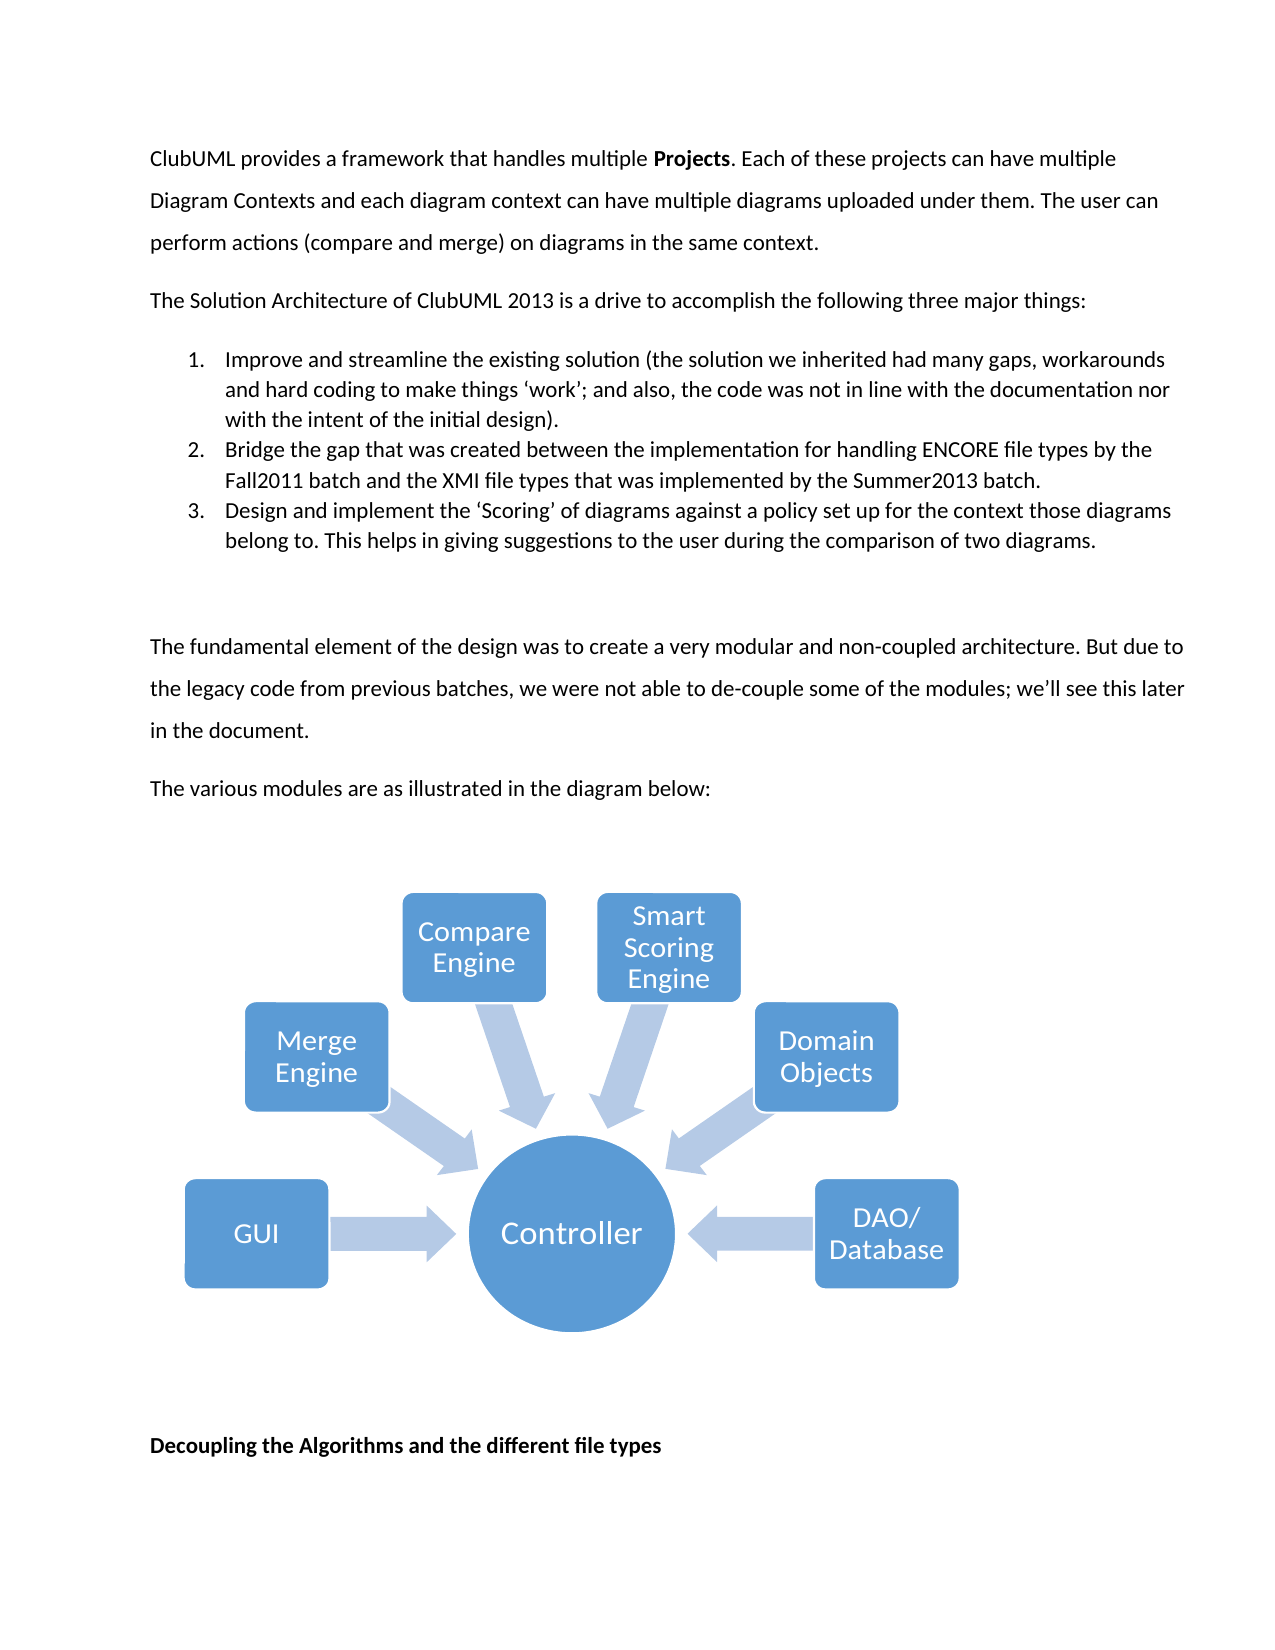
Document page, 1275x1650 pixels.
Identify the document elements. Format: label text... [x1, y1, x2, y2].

text The various modules are as illustrated in the diagram below: [150, 774, 1192, 802]
text The fundamental element of the design was to create a very modular and non-coupled architecture. But due to the legacy code from previous batches, we were not able to de-couple some of the modules; we’ll see this later in the document. [150, 632, 1192, 744]
list Design and implement the ‘Scoring’ of diagrams against a policy set up for the context those diagrams belong to. This helps in giving suggestions to the user during the comparison of two diagrams. [187, 496, 1192, 554]
list Improve and streamline the existing solution (the solution we inherited had many gaps, workarounds and hard coding to make things ‘work’; and also, the code was not in line with the documentation nor with the intent of the initial design). [187, 345, 1192, 433]
list Bridge the gap that was created between the implementation for handling ENCORE file types by the Fall2011 batch and the XMI file types that was implemented by the Summer2013 batch. [187, 436, 1192, 494]
text Decoupling the Algorithms and the different file types [150, 1431, 1192, 1459]
text The Solution Architecture of ClubUML 2013 is a drive to accomplish the following three major things: [150, 286, 1192, 314]
text ClubUML provides a framework that handles multiple Projects. Each of these projects can have multiple Diagram Contexts and each diagram context can have multiple diagrams uploaded under them. The user can perform actions (compare and merge) on diagrams in the same context. [150, 144, 1192, 256]
